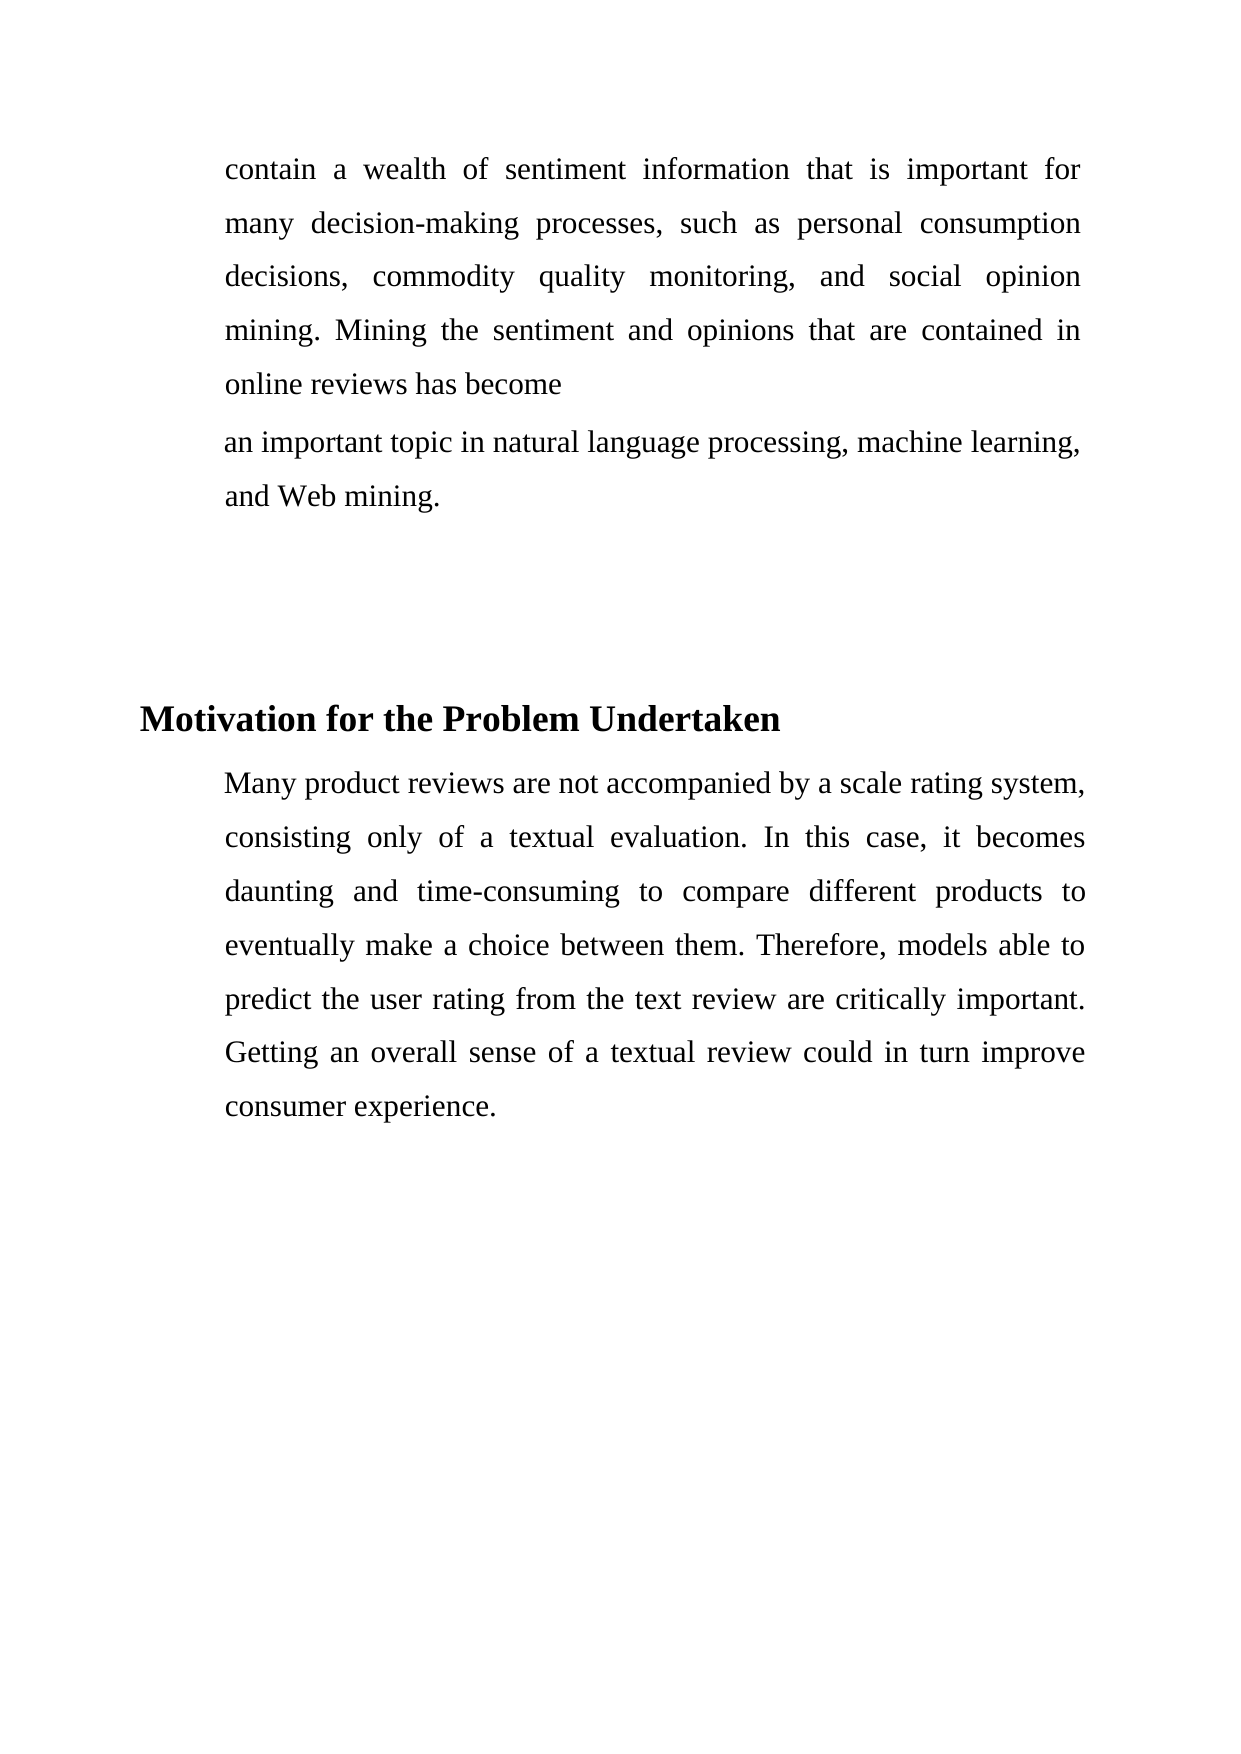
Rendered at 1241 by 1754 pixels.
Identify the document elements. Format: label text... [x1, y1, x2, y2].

text Many product reviews are not accompanied by a scale rating system, consisting only of a textual evaluation. In this case, it becomes daunting and time-consuming to compare different products to eventually make a choice between them. Therefore, models able to predict the user rating from the text review are critically important. Getting an overall sense of a textual review could in turn improve consumer experience. [223, 764, 1087, 1123]
text an important topic in natural language processing, machine learning, and Web mining. [223, 423, 1082, 513]
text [223, 150, 1082, 401]
subtitle Motivation for the Problem Undertaken [139, 696, 1024, 739]
